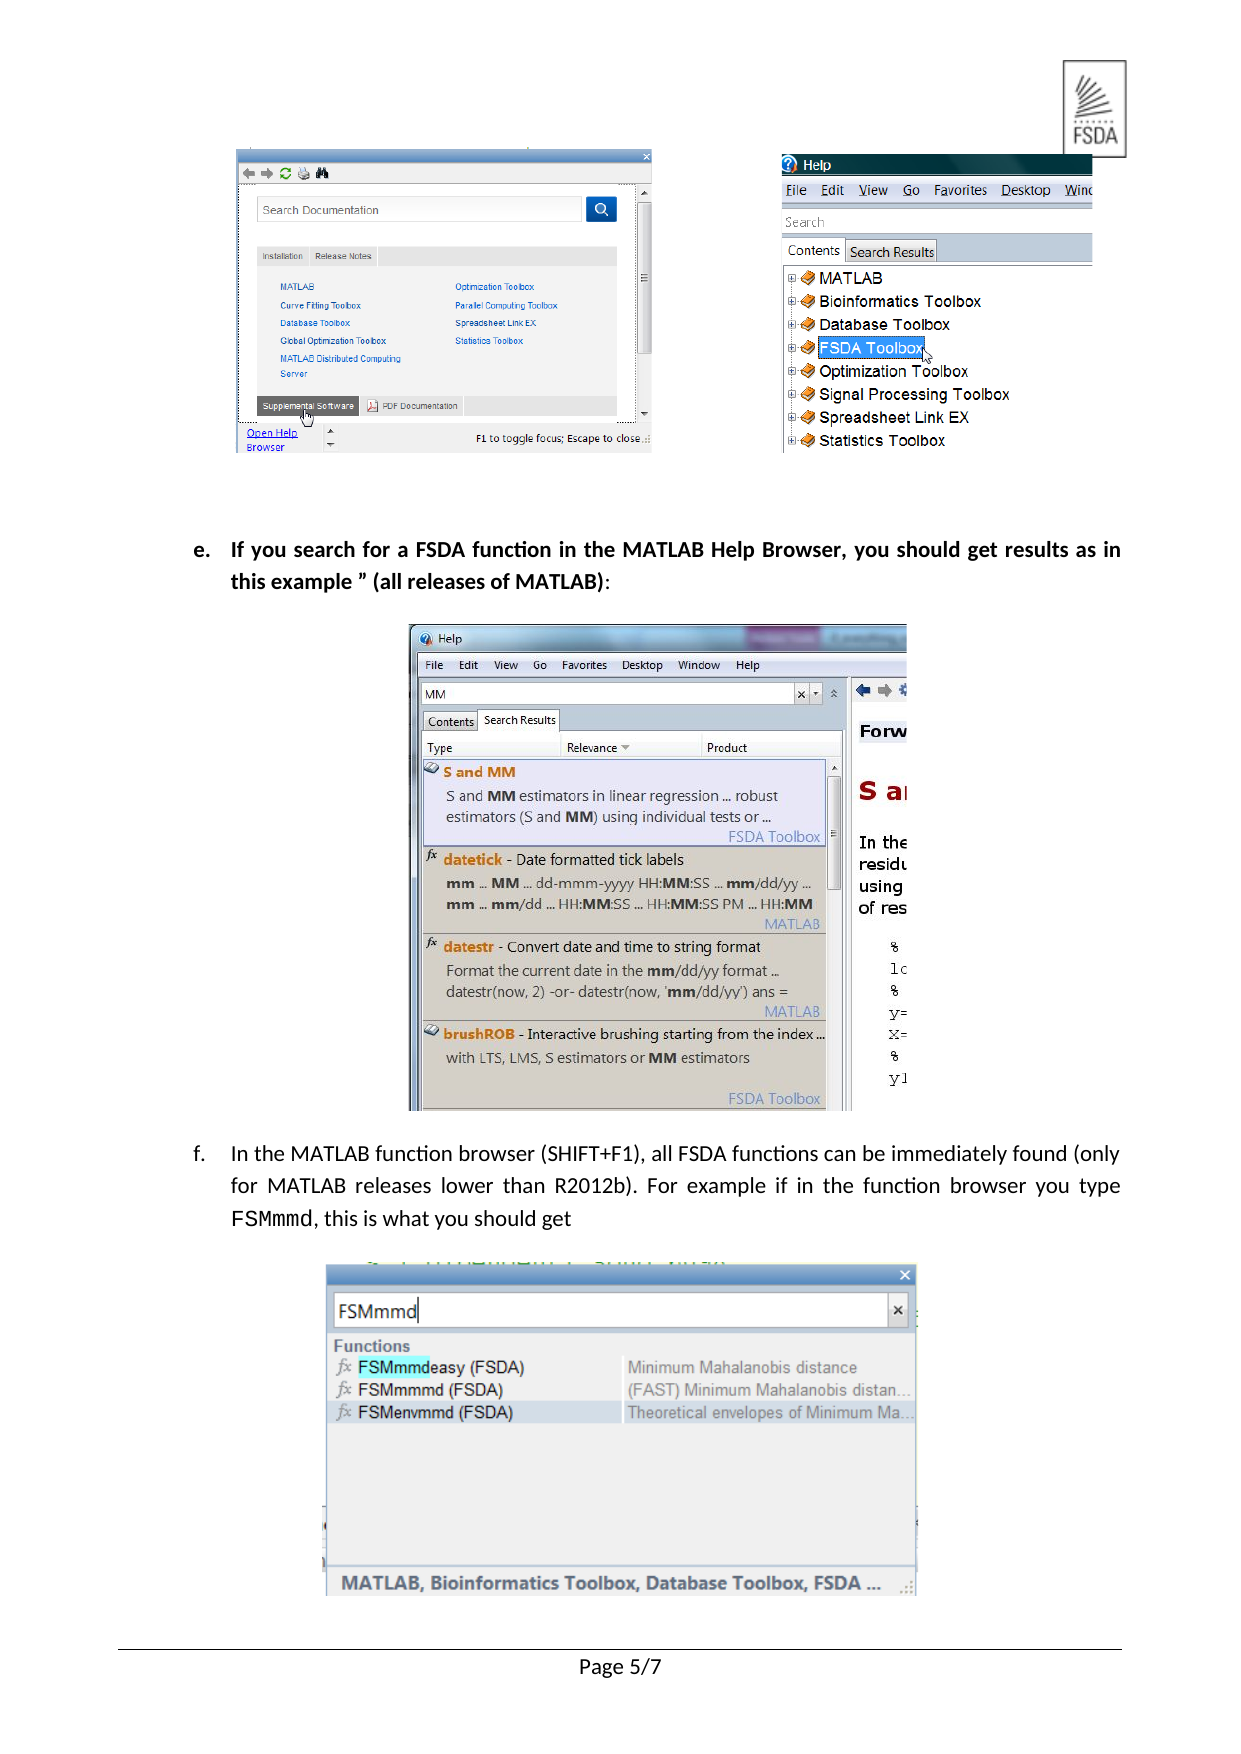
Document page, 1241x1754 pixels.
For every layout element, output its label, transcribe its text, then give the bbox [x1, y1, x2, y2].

picture [408, 624, 907, 1111]
picture [235, 147, 652, 453]
list In the MATLAB function browser (SHIFT+F1), all FSDA functions can be immediately found (only for MATLAB releases lower than R2012b). For example if in the function browser you type FSMmmd, this is what you should get [193, 1139, 1122, 1233]
picture [322, 1262, 919, 1596]
picture [781, 60, 1144, 453]
list If you search for a FSDA function in the MATLAB Help Browser, you should get results as in this example ” (all releases of MATLAB): [193, 535, 1122, 595]
